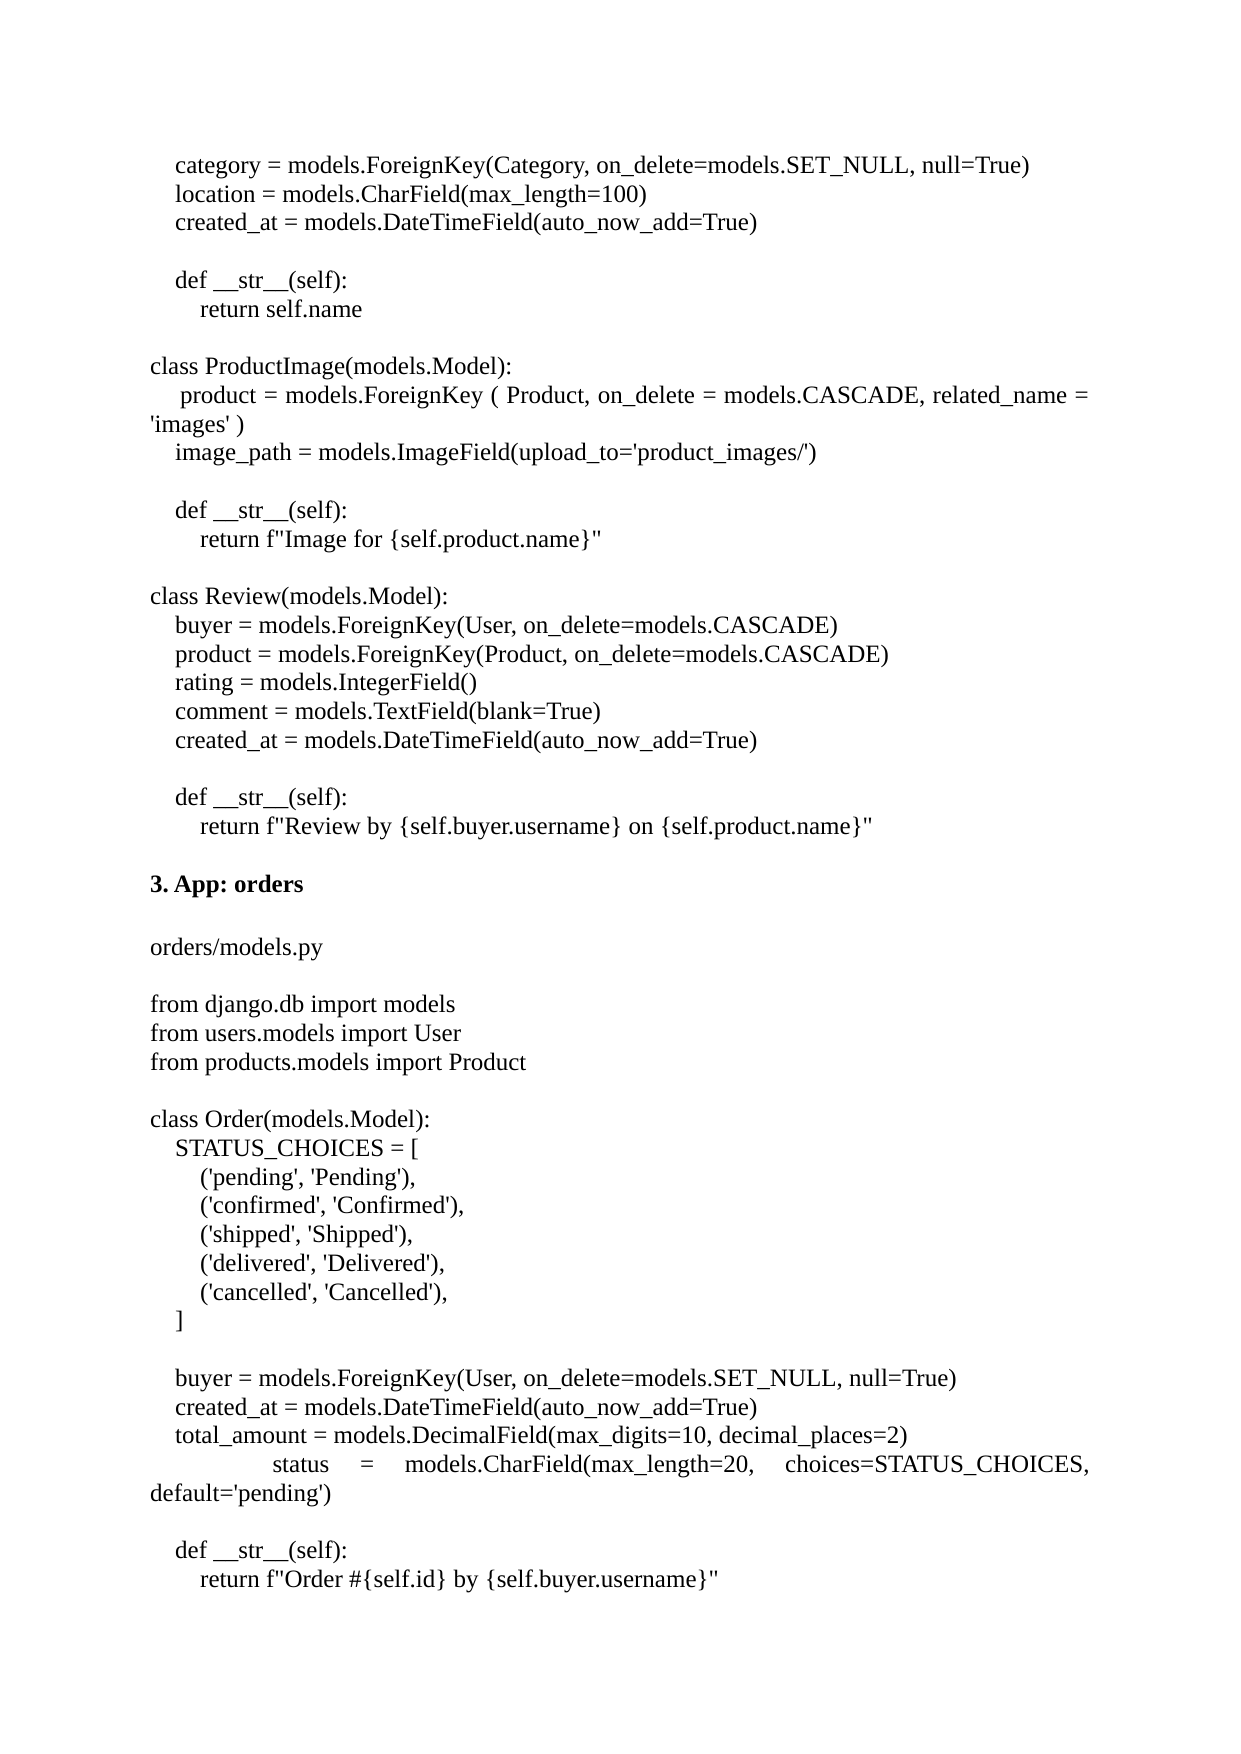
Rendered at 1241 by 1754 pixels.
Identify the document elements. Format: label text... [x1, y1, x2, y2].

text from products.models import Product [150, 1047, 1090, 1075]
text category = models.ForeignKey(Category, on_delete=models.SET_NULL, null=True) [150, 150, 1090, 179]
text created_at = models.DateTimeField(auto_now_add=True) [150, 207, 1090, 236]
text product = models.ForeignKey(Product, on_delete=models.CASCADE) [150, 639, 1090, 667]
text return self.name [150, 294, 1090, 322]
text def __str__(self): [150, 495, 1090, 524]
text return f"Order #{self.id} by {self.buyer.username}" [150, 1564, 1090, 1593]
text class Review(models.Model): [150, 581, 1090, 610]
text ('confirmed', 'Confirmed'), [150, 1190, 1090, 1219]
text def __str__(self): [150, 265, 1090, 294]
text return f"Image for {self.product.name}" [150, 524, 1090, 552]
text image_path = models.ImageField(upload_to='product_images/') [150, 437, 1090, 466]
text return f"Review by {self.buyer.username} on {self.product.name}" [150, 811, 1090, 840]
text from users.models import User [150, 1018, 1090, 1047]
text created_at = models.DateTimeField(auto_now_add=True) [150, 725, 1090, 754]
text from django.db import models [150, 989, 1090, 1018]
text ('cancelled', 'Cancelled'), [150, 1277, 1090, 1305]
text rating = models.IntegerField() [150, 667, 1090, 696]
text def __str__(self): [150, 1535, 1090, 1564]
text ('pending', 'Pending'), [150, 1162, 1090, 1190]
text buyer = models.ForeignKey(User, on_delete=models.SET_NULL, null=True) [150, 1363, 1090, 1392]
text comment = models.TextField(blank=True) [150, 696, 1090, 725]
text buyer = models.ForeignKey(User, on_delete=models.CASCADE) [150, 610, 1090, 639]
text STATUS_CHOICES = [ [150, 1133, 1090, 1162]
text class ProductImage(models.Model): [150, 351, 1090, 380]
text location = models.CharField(max_length=100) [150, 179, 1090, 207]
text ('shipped', 'Shipped'), [150, 1219, 1090, 1248]
text created_at = models.DateTimeField(auto_now_add=True) [150, 1392, 1090, 1420]
text orders/models.py [150, 932, 1090, 960]
text status = models.CharField(max_length=20, choices=STATUS_CHOICES, default='pending') [150, 1449, 1090, 1507]
text product = models.ForeignKey ( Product, on_delete = models.CASCADE, related_name = 'images' ) [150, 380, 1090, 437]
text total_amount = models.DecimalField(max_digits=10, decimal_places=2) [150, 1420, 1090, 1449]
text 3. App: orders [150, 869, 1090, 897]
text class Order(models.Model): [150, 1104, 1090, 1133]
text ] [150, 1305, 1090, 1334]
text ('delivered', 'Delivered'), [150, 1248, 1090, 1277]
text def __str__(self): [150, 782, 1090, 811]
